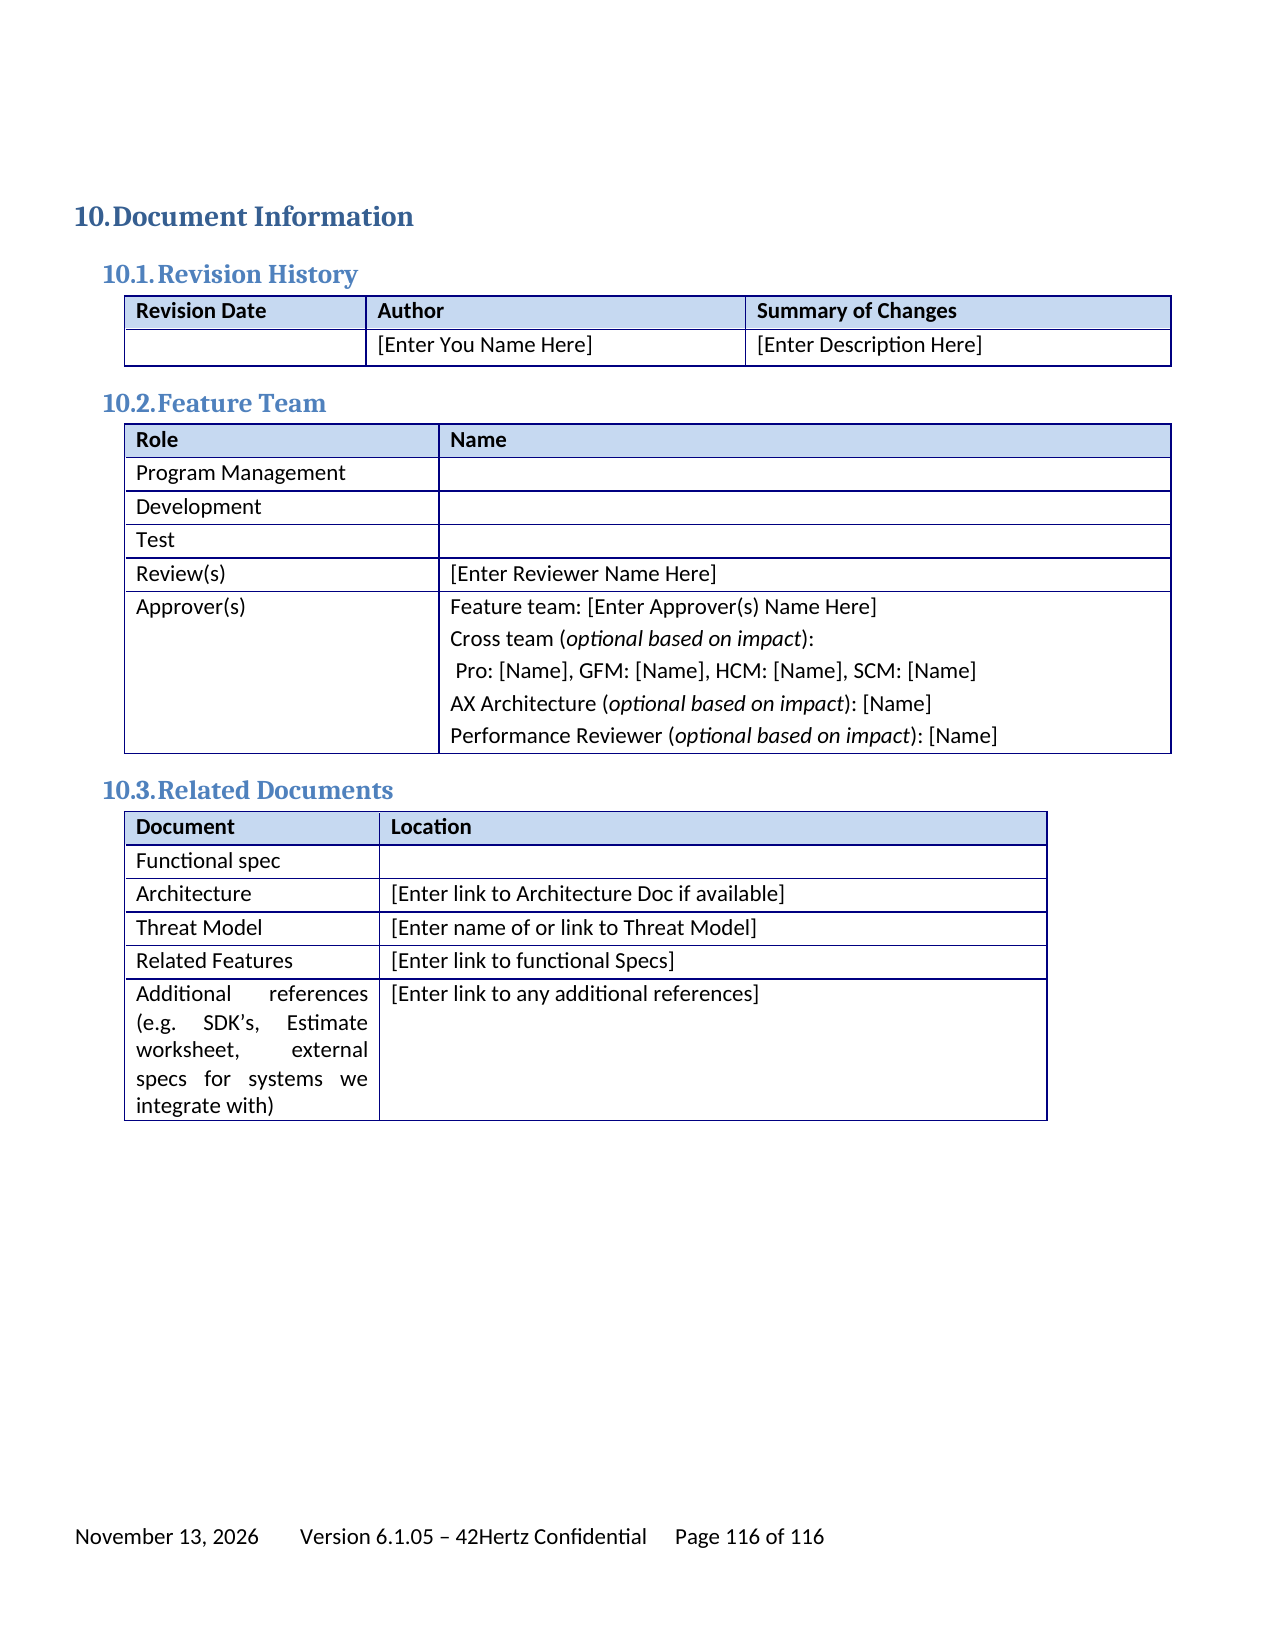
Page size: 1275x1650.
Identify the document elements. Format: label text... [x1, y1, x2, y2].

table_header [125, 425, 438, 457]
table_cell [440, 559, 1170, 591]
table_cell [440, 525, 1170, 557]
subtitle Document Information [75, 200, 1200, 233]
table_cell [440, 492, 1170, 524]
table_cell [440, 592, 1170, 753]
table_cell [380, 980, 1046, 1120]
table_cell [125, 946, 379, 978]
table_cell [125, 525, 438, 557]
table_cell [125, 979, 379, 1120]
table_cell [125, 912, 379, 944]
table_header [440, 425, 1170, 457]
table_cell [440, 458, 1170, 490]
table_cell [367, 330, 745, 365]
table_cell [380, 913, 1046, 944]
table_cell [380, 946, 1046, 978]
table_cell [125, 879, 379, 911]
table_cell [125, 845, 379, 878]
subtitle Revision History [103, 259, 1200, 291]
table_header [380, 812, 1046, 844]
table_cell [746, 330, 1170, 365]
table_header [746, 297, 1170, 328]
subtitle Related Documents [103, 775, 1200, 806]
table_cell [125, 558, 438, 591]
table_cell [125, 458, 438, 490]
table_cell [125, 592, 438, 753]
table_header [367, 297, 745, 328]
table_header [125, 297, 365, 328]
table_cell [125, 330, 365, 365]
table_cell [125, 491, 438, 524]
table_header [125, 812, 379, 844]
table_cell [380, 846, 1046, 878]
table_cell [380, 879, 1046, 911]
subtitle Feature Team [103, 388, 1200, 419]
